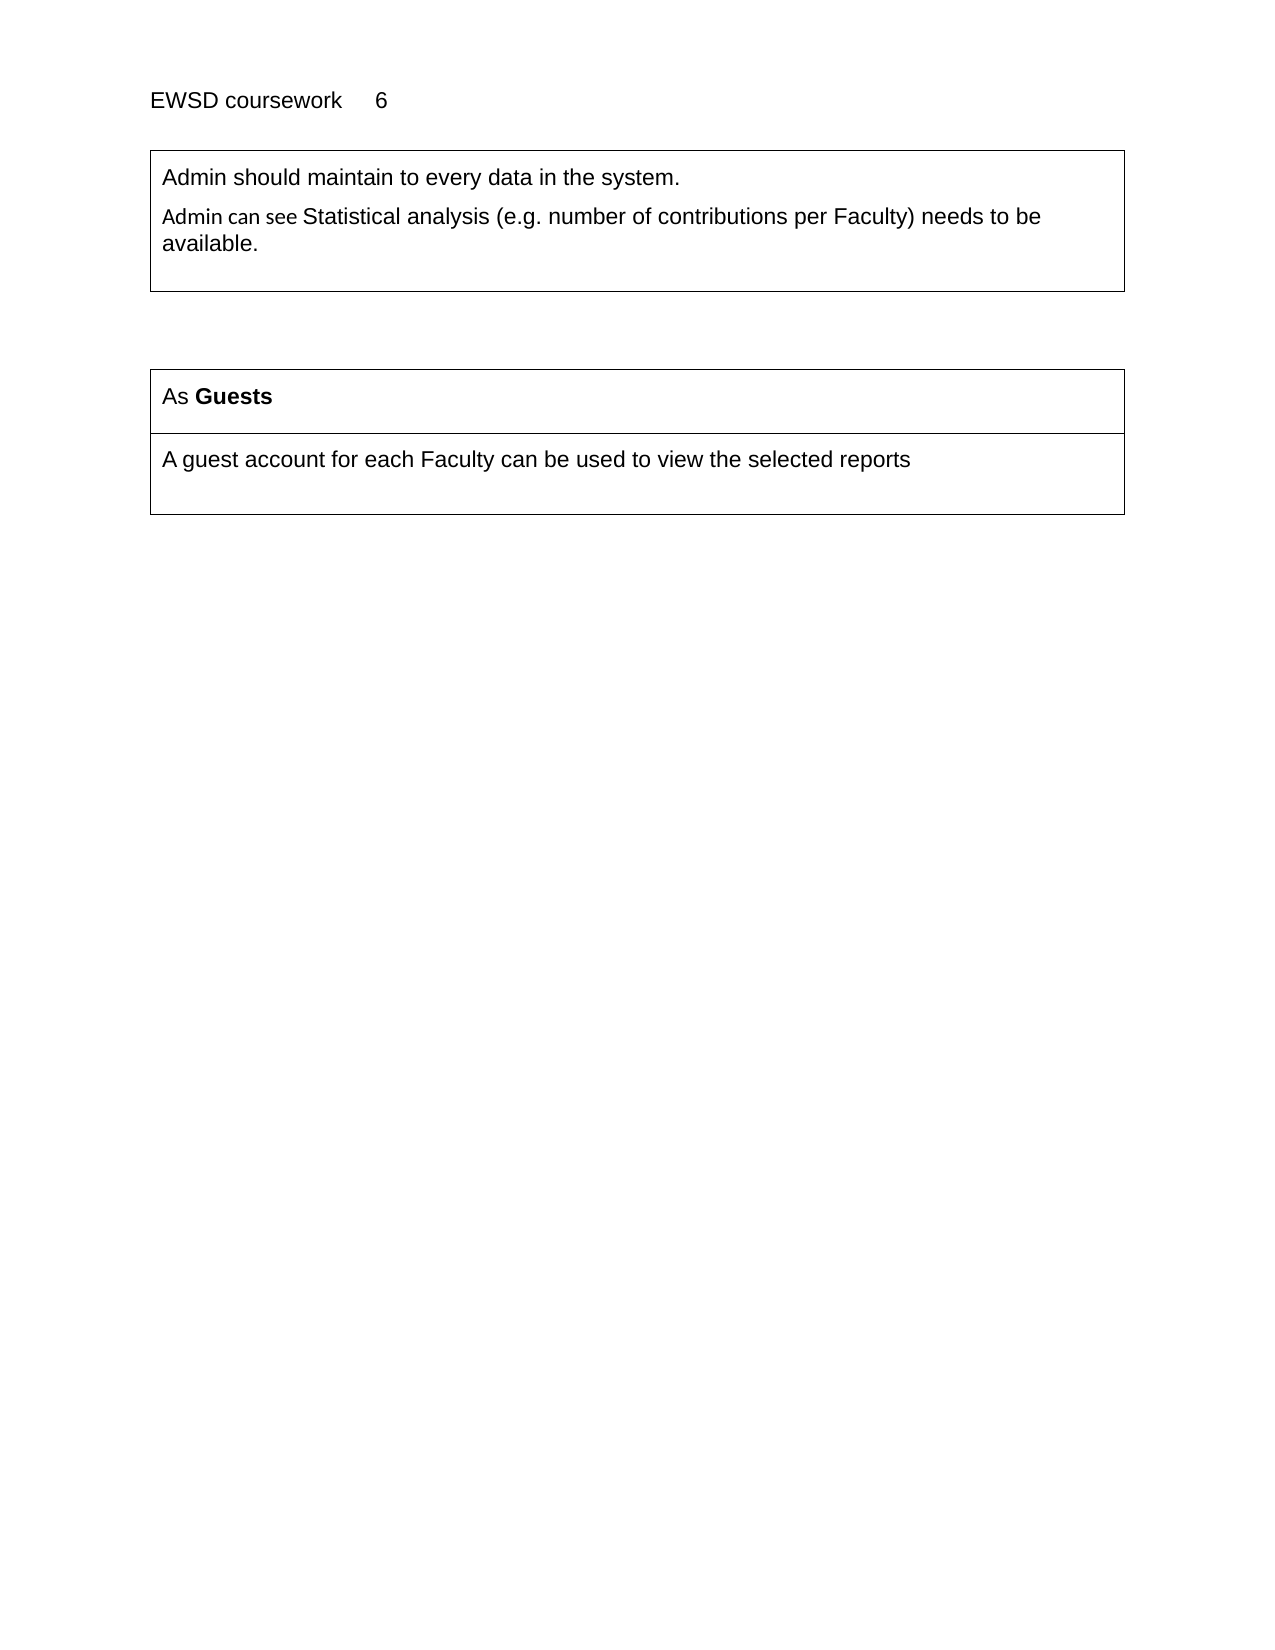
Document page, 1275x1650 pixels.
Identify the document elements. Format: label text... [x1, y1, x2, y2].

table_cell A guest account for each Faculty can be used to view the selected reports [151, 434, 1124, 513]
table_header As Guests [151, 370, 1124, 433]
table_cell Admin should maintain to every data in the system. Admin can see Statistical analysis (e.g. number of contributions per Faculty) needs to be available. [151, 151, 1124, 291]
